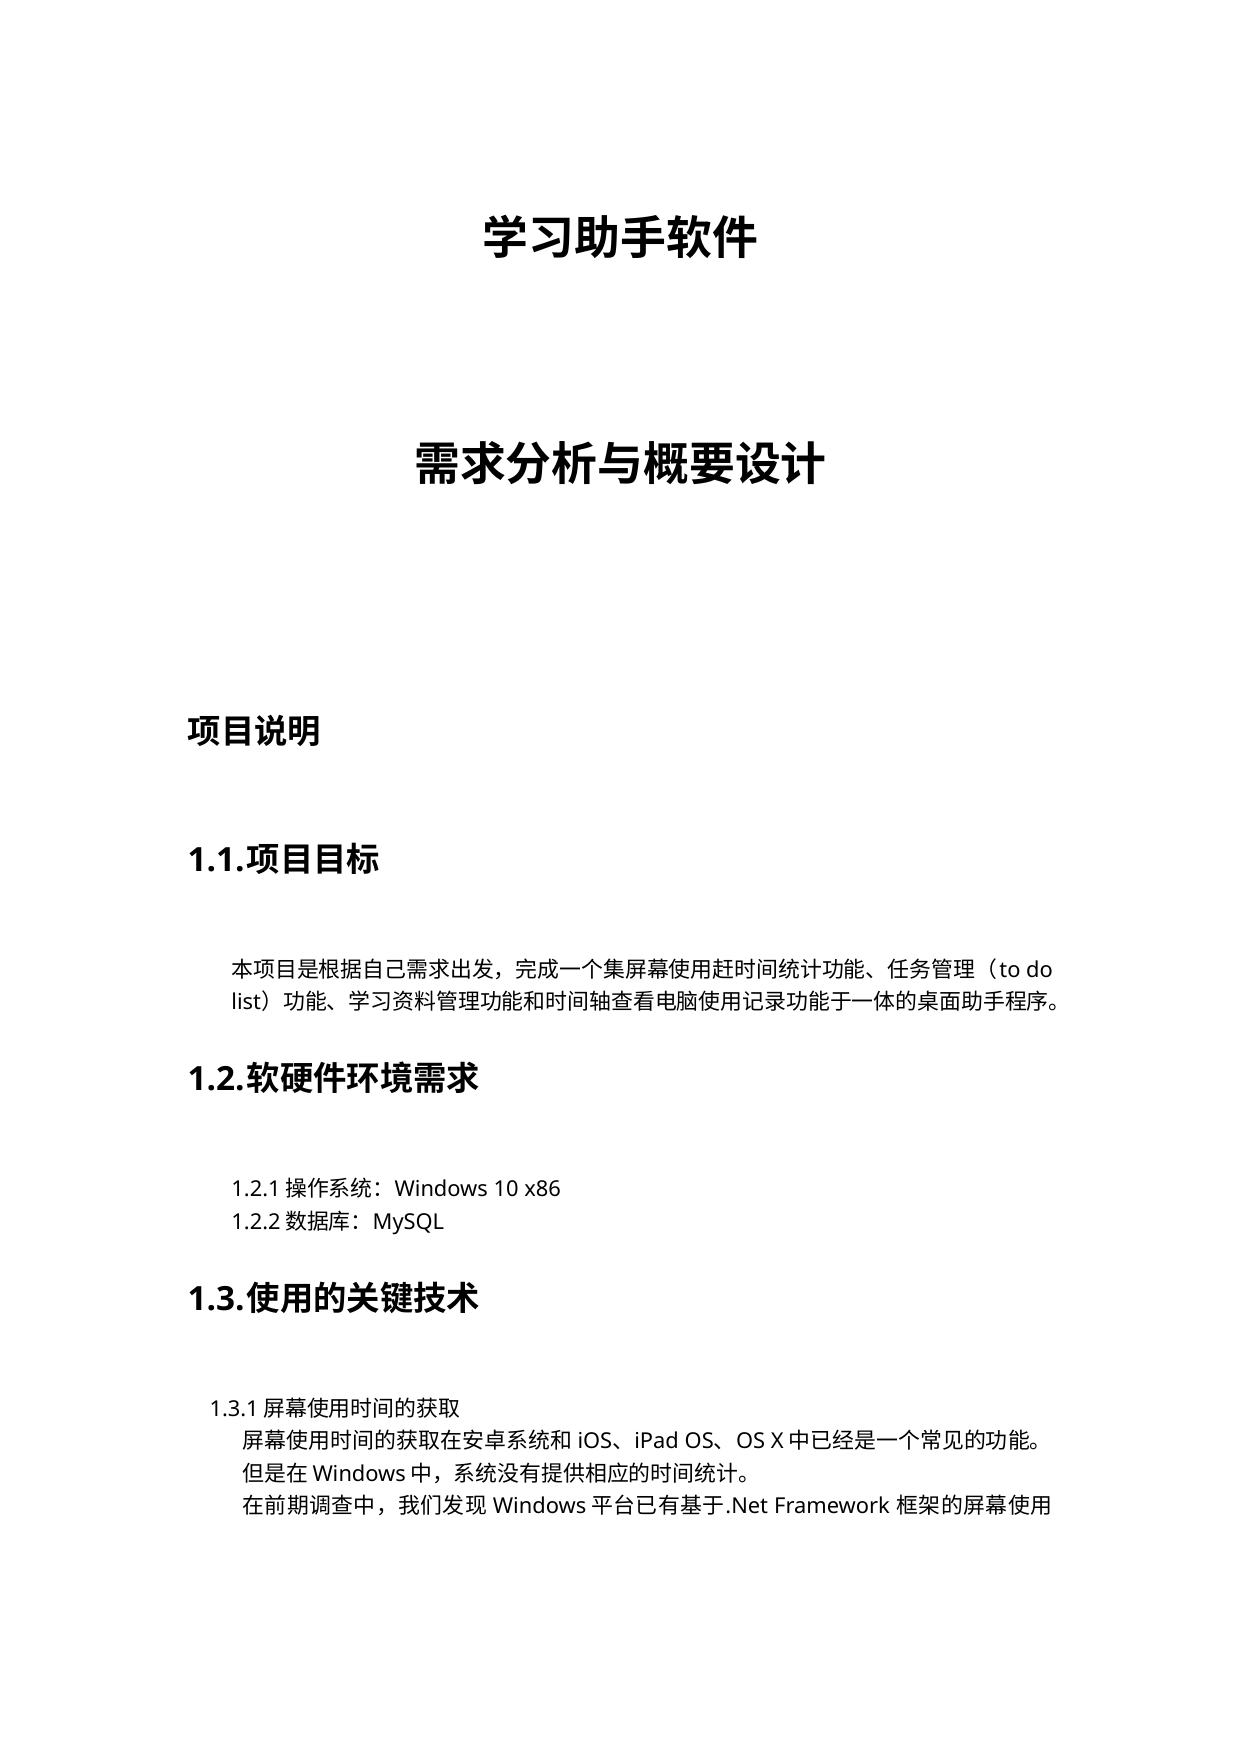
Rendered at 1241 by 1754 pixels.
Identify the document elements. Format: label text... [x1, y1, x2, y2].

subtitle 软硬件环境需求 [187, 1043, 1053, 1108]
text 1.2.1操作系统：Windows 10 x86 [187, 1171, 1053, 1203]
subtitle 项目目标 [187, 824, 1053, 889]
text 1.3.1屏幕使用时间的获取 [209, 1390, 1031, 1423]
text 本项目是根据自己需求出发，完成一个集屏幕使用赶时间统计功能、任务管理（to do list）功能、学习资料管理功能和时间轴查看电脑使用记录功能于一体的桌面助手程序。 [231, 951, 1053, 1016]
text 1.2.2数据库：MySQL [187, 1203, 1053, 1236]
subtitle 需求分析与概要设计 [187, 412, 1053, 509]
text 屏幕使用时间的获取在安卓系统和iOS、iPad OS、OS X中已经是一个常见的功能。但是在Windows中，系统没有提供相应的时间统计。 [187, 1423, 1053, 1488]
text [187, 1488, 1053, 1520]
subtitle 使用的关键技术 [187, 1263, 1053, 1328]
subtitle 项目说明 [187, 697, 1053, 762]
subtitle 学习助手软件 [187, 185, 1053, 283]
